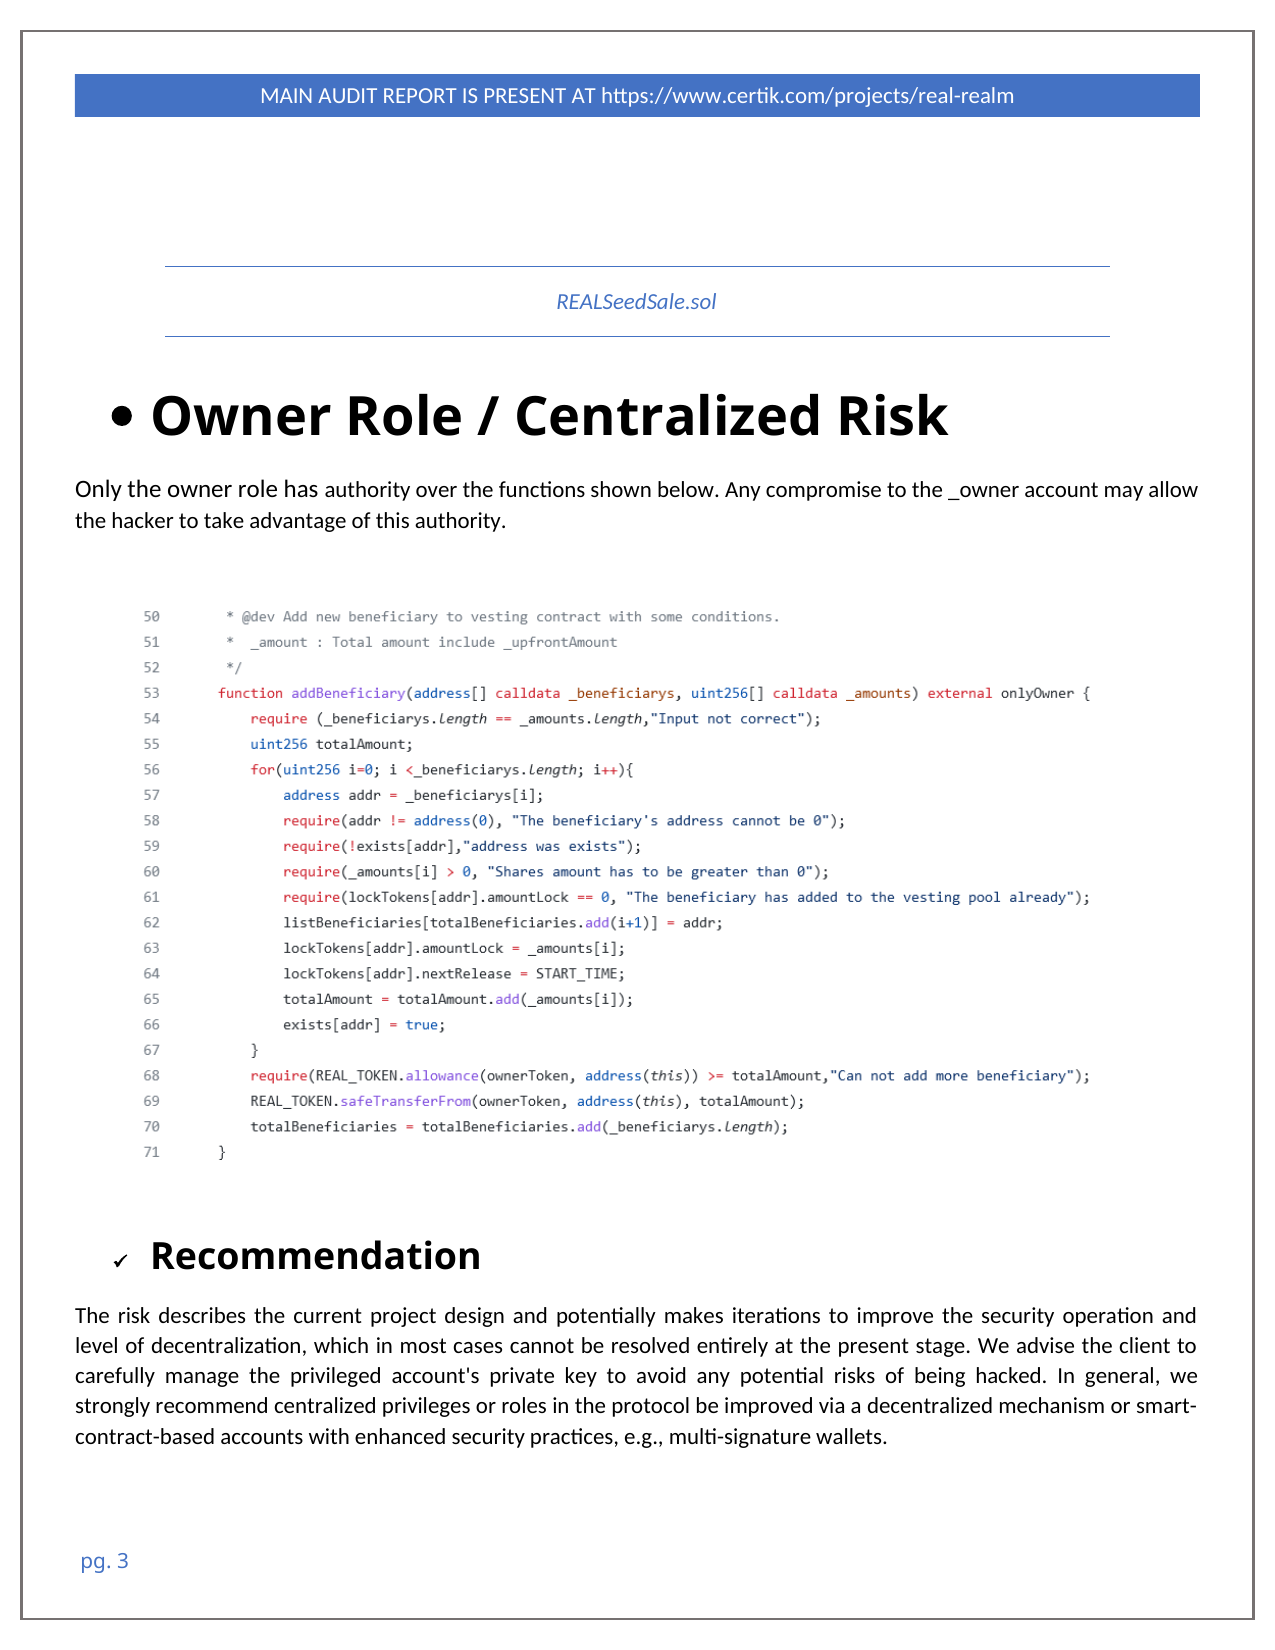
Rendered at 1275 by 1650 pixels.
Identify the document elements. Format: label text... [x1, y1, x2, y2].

text REALSeedSale.sol [165, 267, 1110, 336]
text Only the owner role has authority over the functions shown below. Any compromise to the _owner account may allow the hacker to take advantage of this authority. [75, 473, 1200, 534]
list Owner Role / Centralized Risk [112, 377, 1200, 451]
picture [120, 602, 1155, 1161]
list Recommendation [112, 1229, 1200, 1280]
text The risk describes the current project design and potentially makes iterations to improve the security operation and level of decentralization, which in most cases cannot be resolved entirely at the present stage. We advise the client to carefully manage the privileged account's private key to avoid any potential risks of being hacked. In general, we strongly recommend centralized privileges or roles in the protocol be improved via a decentralized mechanism or smart-contract-based accounts with enhanced security practices, e.g., multi-signature wallets. [75, 1301, 1200, 1450]
